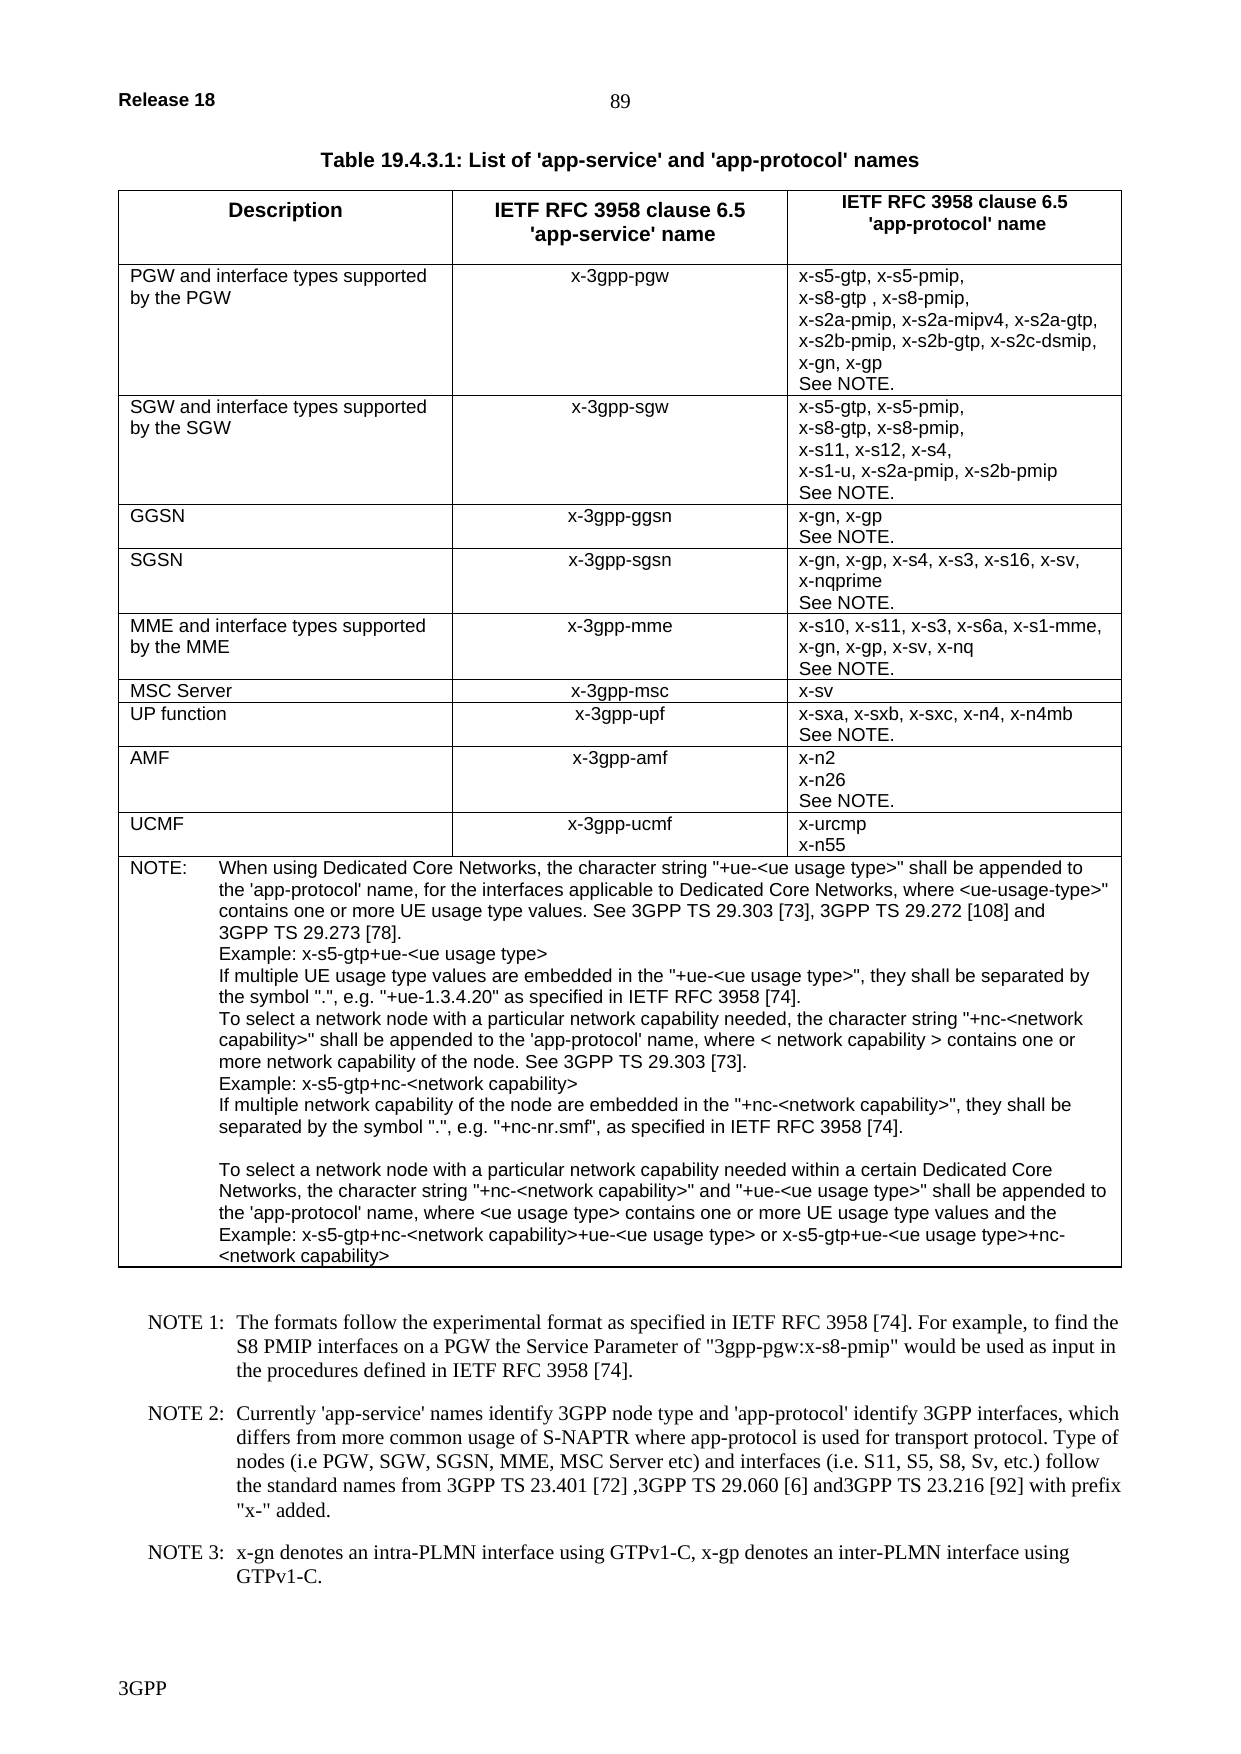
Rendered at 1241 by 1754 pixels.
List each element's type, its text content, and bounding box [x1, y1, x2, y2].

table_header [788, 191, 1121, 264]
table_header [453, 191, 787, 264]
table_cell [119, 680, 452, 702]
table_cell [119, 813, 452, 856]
text NOTE 1: The formats follow the experimental format as specified in IETF RFC 3958 [74]. For example, to find the S8 PMIP interfaces on a PGW the Service Parameter of "3gpp-pgw:x-s8-pmip" would be used as input in the procedures defined in IETF RFC 3958 [74]. [148, 1310, 1122, 1382]
text Table 19.4.3.1: List of 'app-service' and 'app-protocol' names [118, 147, 1122, 171]
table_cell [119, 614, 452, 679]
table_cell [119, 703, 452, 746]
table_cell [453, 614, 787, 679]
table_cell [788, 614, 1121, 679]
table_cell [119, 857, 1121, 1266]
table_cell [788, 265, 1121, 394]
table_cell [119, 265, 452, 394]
text NOTE 2: Currently 'app-service' names identify 3GPP node type and 'app-protocol' identify 3GPP interfaces, which differs from more common usage of S-NAPTR where app-protocol is used for transport protocol. Type of nodes (i.e PGW, SGW, SGSN, MME, MSC Server etc) and interfaces (i.e. S11, S5, S8, Sv, etc.) follow the standard names from 3GPP TS 23.401 [72] ,3GPP TS 29.060 [6] and3GPP TS 23.216 [92] with prefix "x-" added. [148, 1401, 1122, 1522]
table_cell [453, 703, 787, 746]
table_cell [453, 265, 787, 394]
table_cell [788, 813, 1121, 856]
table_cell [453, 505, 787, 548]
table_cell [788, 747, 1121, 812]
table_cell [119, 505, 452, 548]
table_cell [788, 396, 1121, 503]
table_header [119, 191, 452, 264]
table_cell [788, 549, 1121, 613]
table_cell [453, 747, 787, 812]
text NOTE 3: x-gn denotes an intra-PLMN interface using GTPv1-C, x-gp denotes an inter-PLMN interface using GTPv1-C. [148, 1540, 1122, 1588]
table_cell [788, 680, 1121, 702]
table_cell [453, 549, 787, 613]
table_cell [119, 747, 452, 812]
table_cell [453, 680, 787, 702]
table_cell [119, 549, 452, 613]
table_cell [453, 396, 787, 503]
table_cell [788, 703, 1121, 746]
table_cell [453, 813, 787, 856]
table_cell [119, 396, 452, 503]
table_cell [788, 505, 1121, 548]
